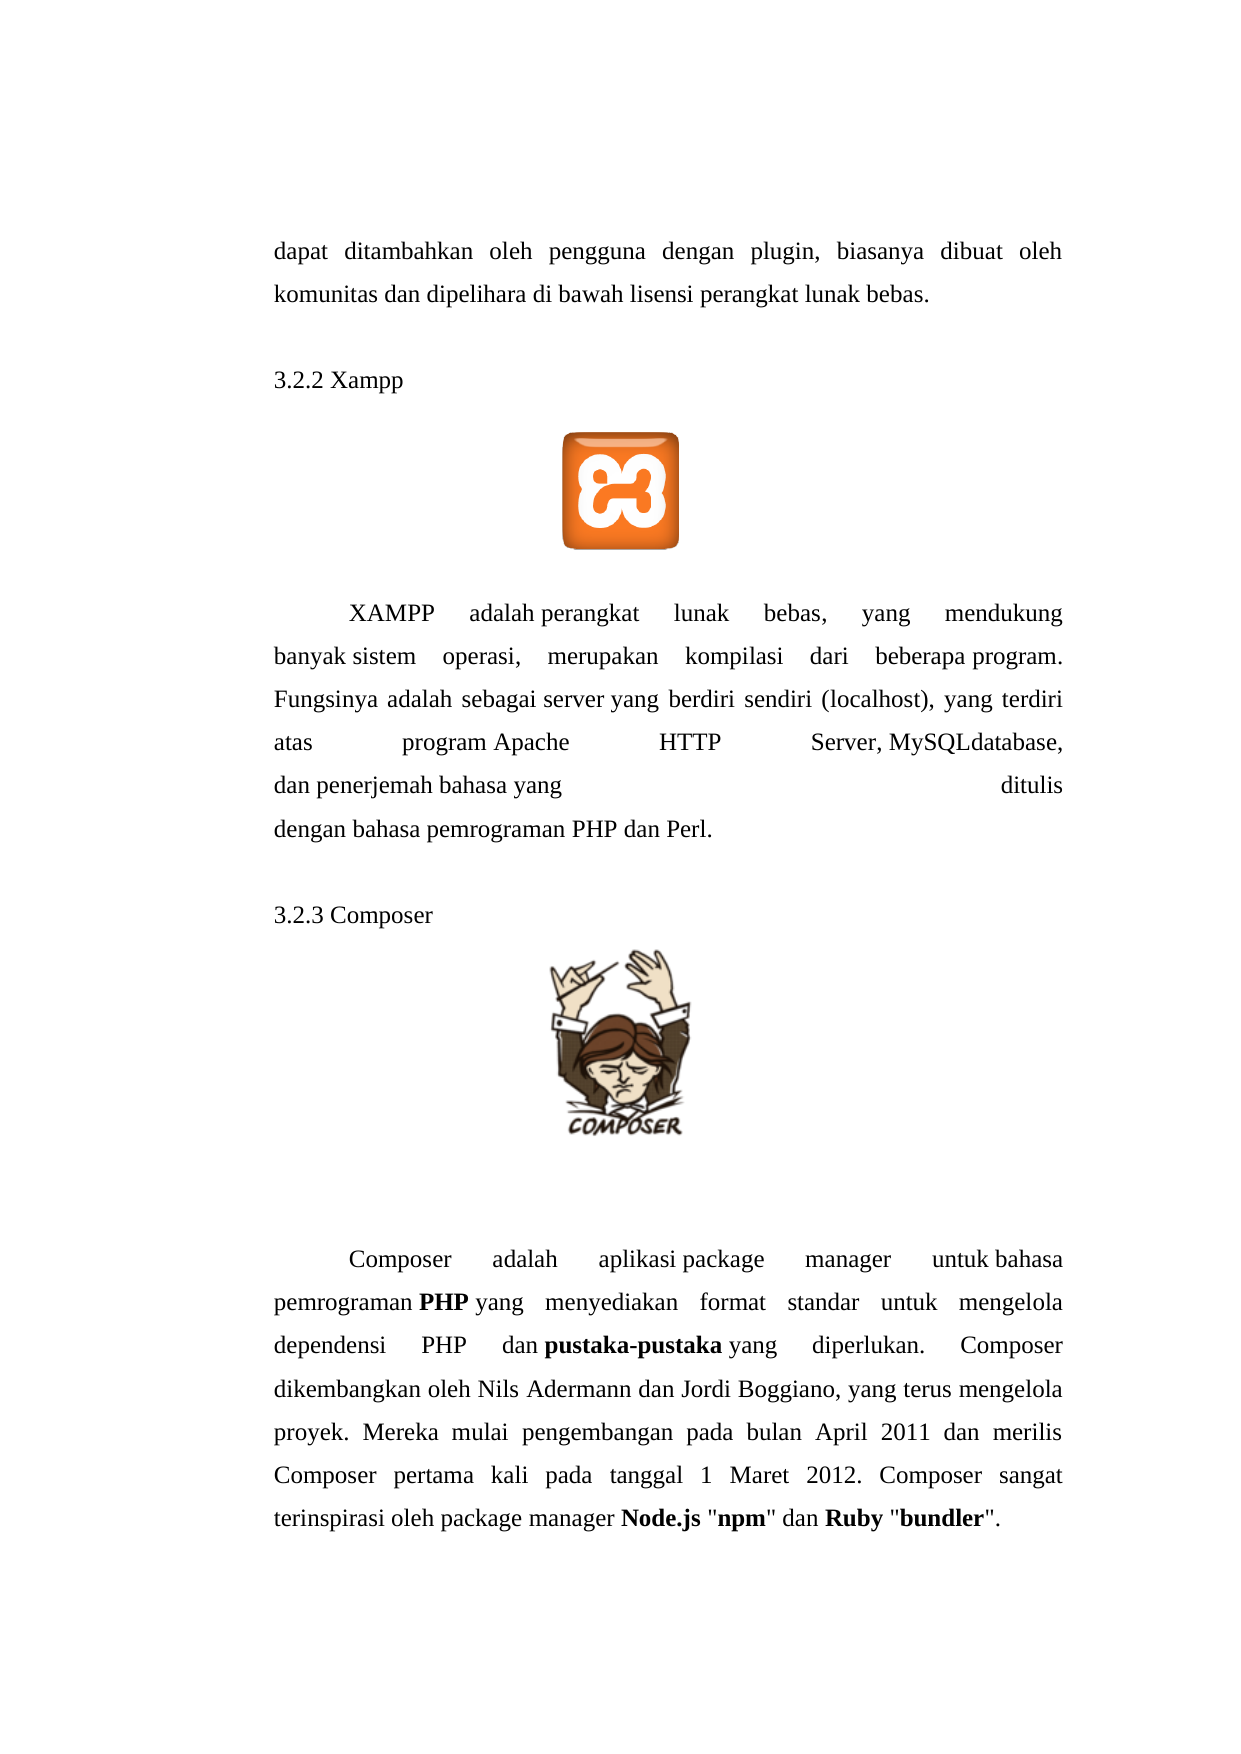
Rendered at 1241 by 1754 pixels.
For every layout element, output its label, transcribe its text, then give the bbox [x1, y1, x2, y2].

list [274, 236, 1063, 308]
list Composer [274, 900, 1063, 929]
picture [540, 410, 700, 570]
list XAMPP adalah perangkat lunak bebas, yang mendukung banyak sistem operasi, merupakan kompilasi dari beberapa program. Fungsinya adalah sebagai server yang berdiri sendiri (localhost), yang terdiri atas program Apache HTTP Server, MySQLdatabase, dan penerjemah bahasa yang ditulis dengan bahasa pemrograman PHP dan Perl. [274, 409, 1063, 842]
list Xampp [274, 366, 1063, 394]
text Composer adalah aplikasi package manager untuk bahasa pemrograman PHP yang menyediakan format standar untuk mengelola dependensi PHP dan pustaka-pustaka yang diperlukan. Composer dikembangkan oleh Nils Adermann dan Jordi Boggiano, yang terus mengelola proyek. Mereka mulai pengembangan pada bulan April 2011 dan merilis Composer pertama kali pada tanggal 1 Maret 2012. Composer sangat terinspirasi oleh package manager Node.js "npm" dan Ruby "bundler". [274, 1244, 1063, 1532]
picture [536, 940, 704, 1140]
